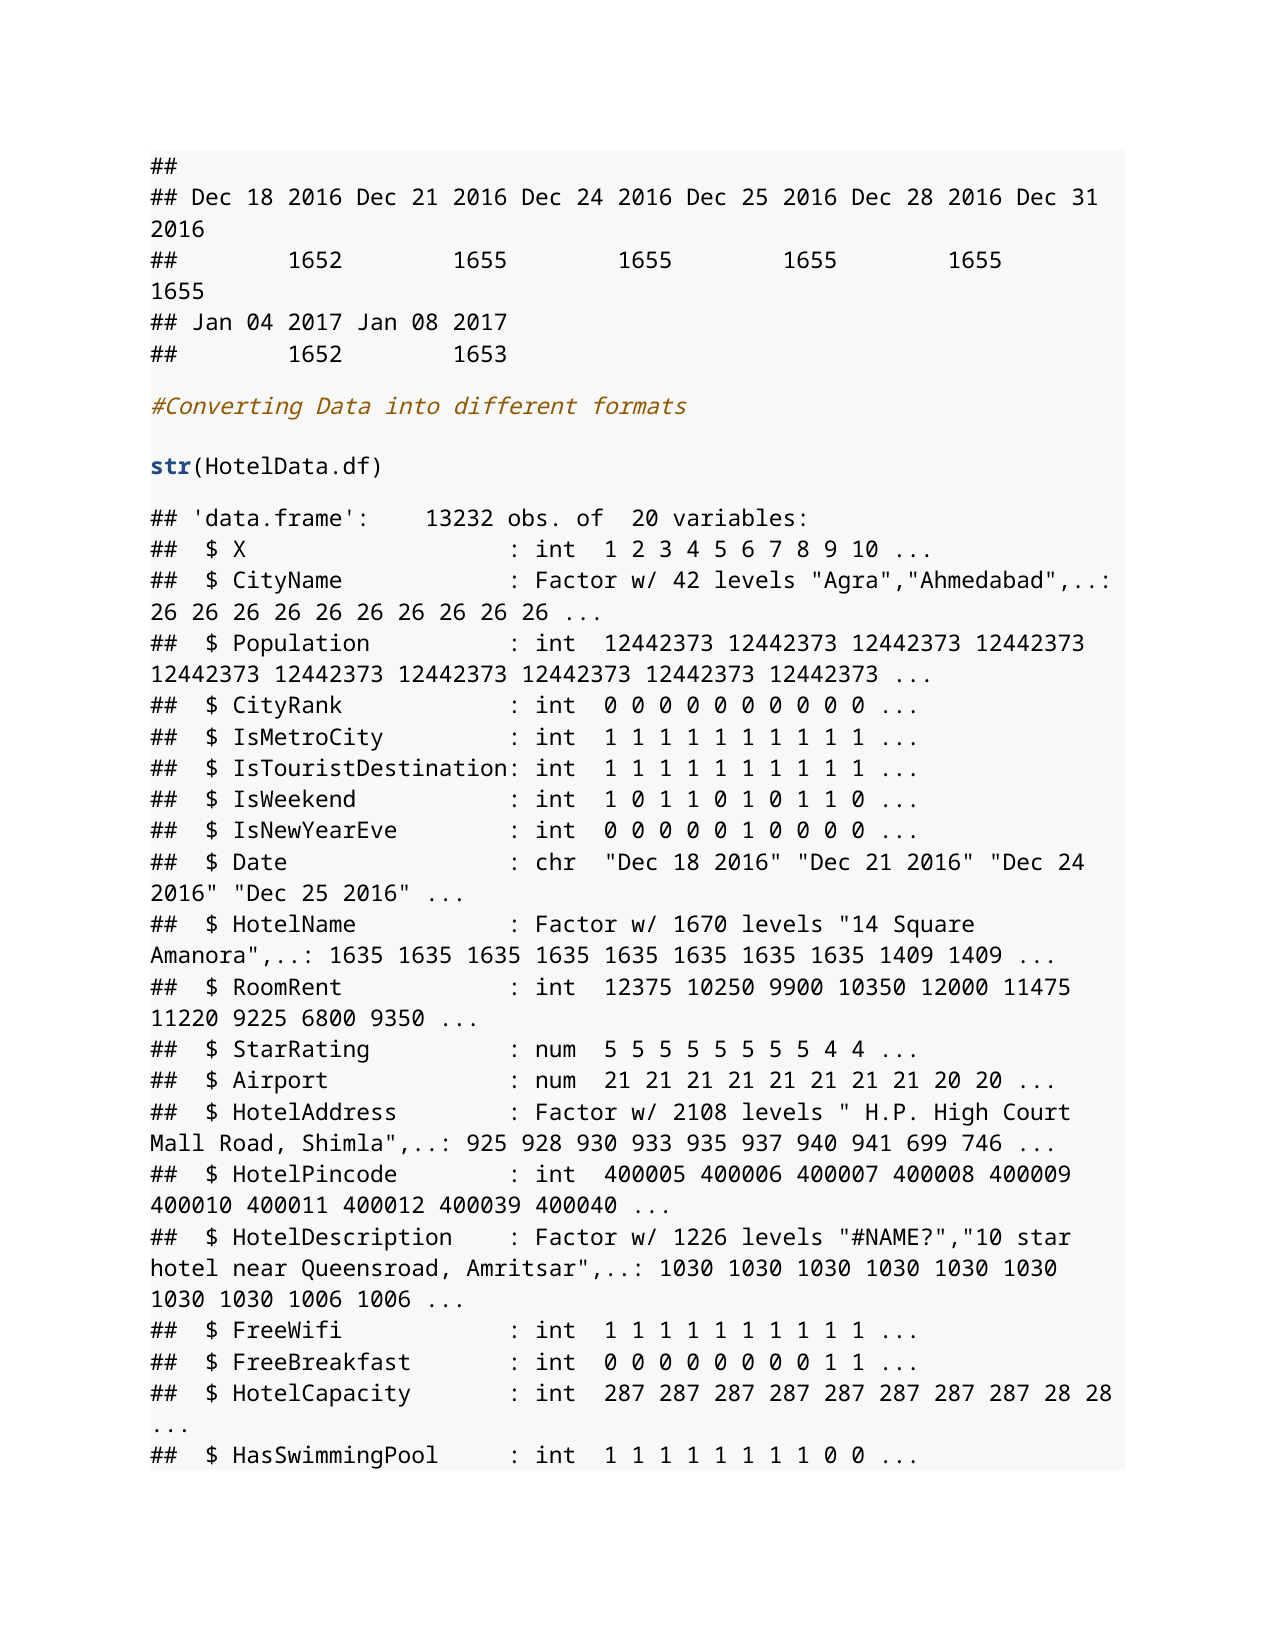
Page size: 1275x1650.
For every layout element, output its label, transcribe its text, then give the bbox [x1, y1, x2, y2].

text #Converting Data into different formats str(HotelData.df) [150, 389, 1125, 481]
text ## ## Dec 18 2016 Dec 21 2016 Dec 24 2016 Dec 25 2016 Dec 28 2016 Dec 31 2016 ## 1652 1655 1655 1655 1655 1655 ## Jan 04 2017 Jan 08 2017 ## 1652 1653 [150, 150, 1125, 369]
text ## 'data.frame': 13232 obs. of 20 variables: ## $ X : int 1 2 3 4 5 6 7 8 9 10 ... ## $ CityName : Factor w/ 42 levels "Agra","Ahmedabad",..: 26 26 26 26 26 26 26 26 26 26 ... ## $ Population : int 12442373 12442373 12442373 12442373 12442373 12442373 12442373 12442373 12442373 12442373 ... ## $ CityRank : int 0 0 0 0 0 0 0 0 0 0 ... ## $ IsMetroCity : int 1 1 1 1 1 1 1 1 1 1 ... ## $ IsTouristDestination: int 1 1 1 1 1 1 1 1 1 1 ... ## $ IsWeekend : int 1 0 1 1 0 1 0 1 1 0 ... ## $ IsNewYearEve : int 0 0 0 0 0 1 0 0 0 0 ... ## $ Date : chr "Dec 18 2016" "Dec 21 2016" "Dec 24 2016" "Dec 25 2016" ... ## $ HotelName : Factor w/ 1670 levels "14 Square Amanora",..: 1635 1635 1635 1635 1635 1635 1635 1635 1409 1409 ... ## $ RoomRent : int 12375 10250 9900 10350 12000 11475 11220 9225 6800 9350 ... ## $ StarRating : num 5 5 5 5 5 5 5 5 4 4 ... ## $ Airport : num 21 21 21 21 21 21 21 21 20 20 ... ## $ HotelAddress : Factor w/ 2108 levels " H.P. High Court Mall Road, Shimla",..: 925 928 930 933 935 937 940 941 699 746 ... ## $ HotelPincode : int 400005 400006 400007 400008 400009 400010 400011 400012 400039 400040 ... ## $ HotelDescription : Factor w/ 1226 levels "#NAME?","10 star hotel near Queensroad, Amritsar",..: 1030 1030 1030 1030 1030 1030 1030 1030 1006 1006 ... ## $ FreeWifi : int 1 1 1 1 1 1 1 1 1 1 ... ## $ FreeBreakfast : int 0 0 0 0 0 0 0 0 1 1 ... ## $ HotelCapacity : int 287 287 287 287 287 287 287 287 28 28 ... ## $ HasSwimmingPool : int 1 1 1 1 1 1 1 1 0 0 ... [150, 502, 1125, 1470]
